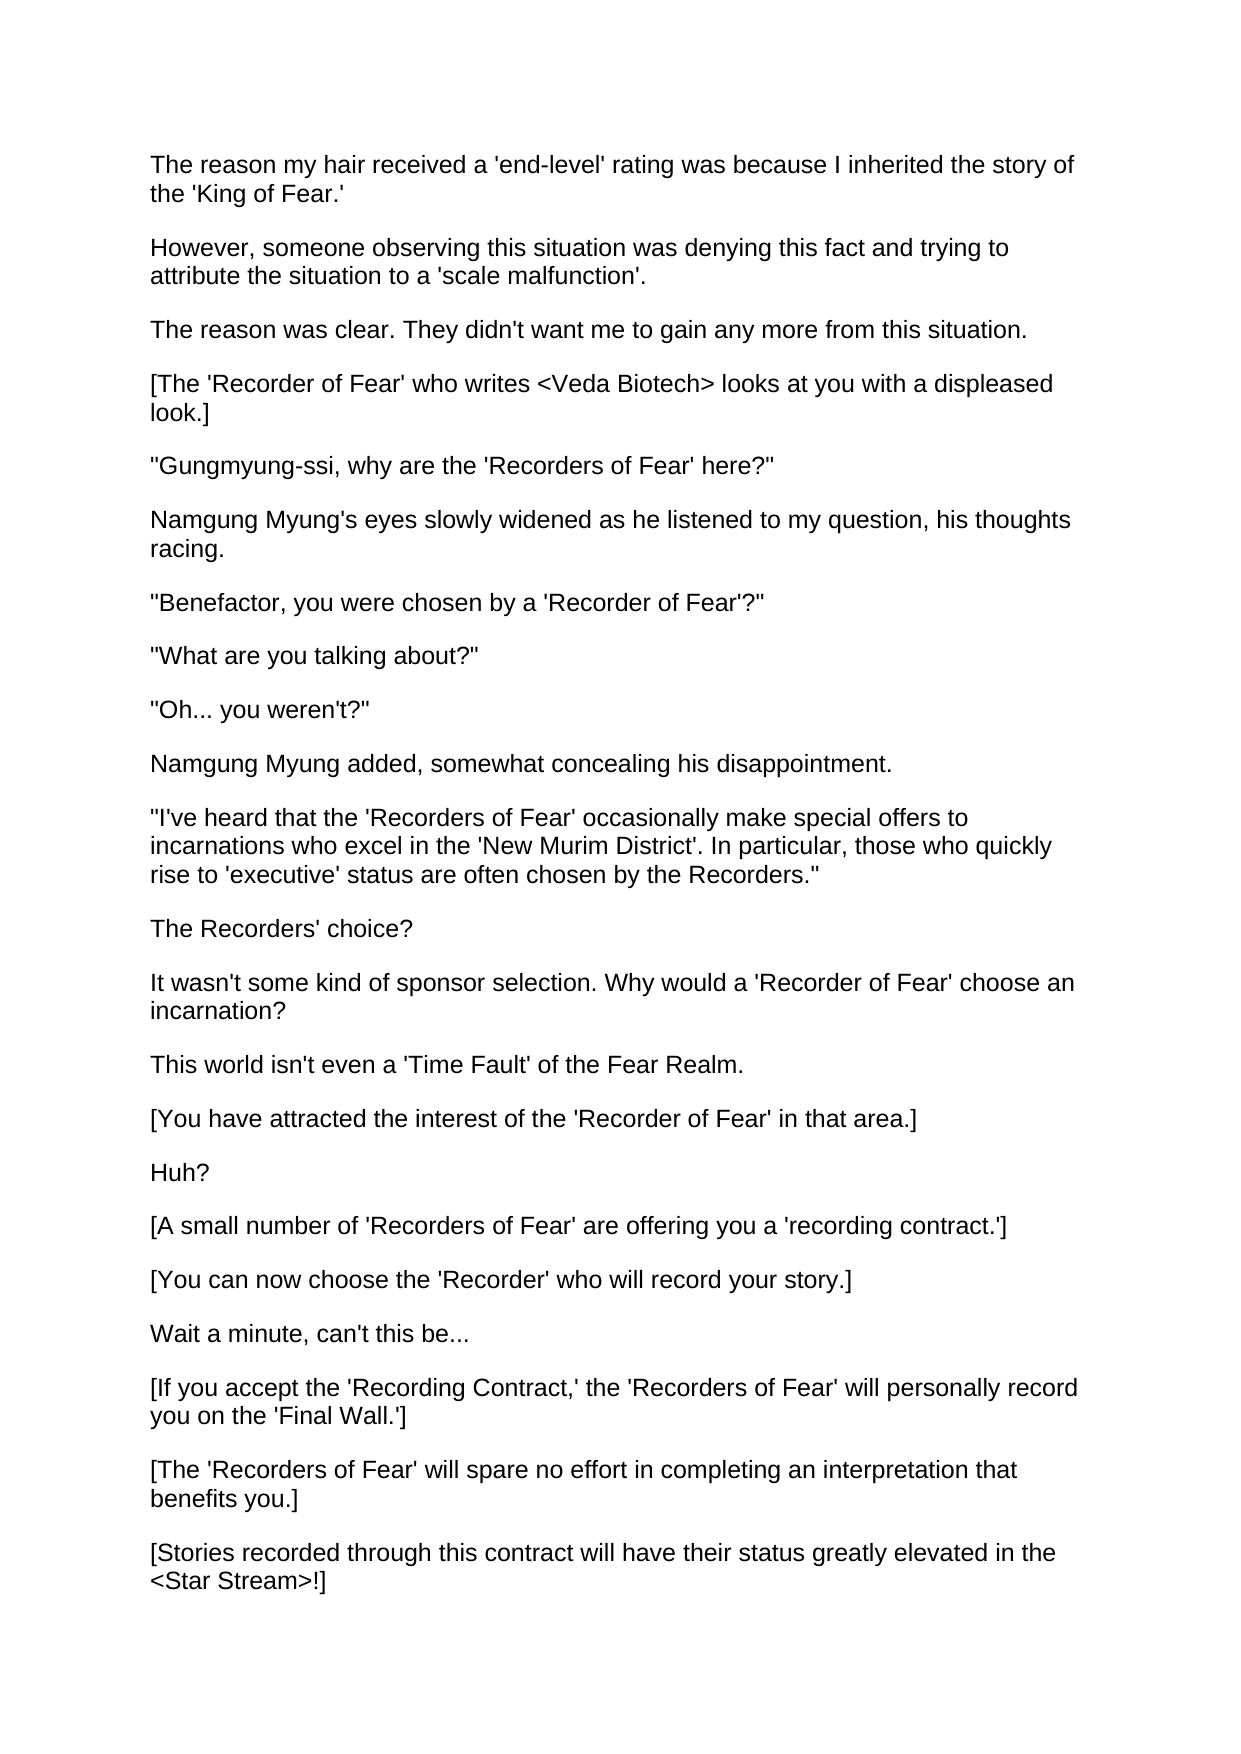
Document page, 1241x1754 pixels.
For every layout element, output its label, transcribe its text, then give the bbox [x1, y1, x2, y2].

text "Gungmyung-ssi, why are the 'Recorders of Fear' here?" [150, 451, 1090, 480]
text Wait a minute, can't this be... [150, 1319, 1090, 1347]
text [You can now choose the 'Recorder' who will record your story.] [150, 1265, 1090, 1294]
text [A small number of 'Recorders of Fear' are offering you a 'recording contract.'] [150, 1211, 1090, 1240]
text The reason was clear. They didn't want me to gain any more from this situation. [150, 315, 1090, 344]
text "Benefactor, you were chosen by a 'Recorder of Fear'?" [150, 587, 1090, 616]
text Huh? [150, 1157, 1090, 1186]
text The reason my hair received a 'end-level' rating was because I inherited the story of the 'King of Fear.' [150, 150, 1090, 207]
text "What are you talking about?" [150, 641, 1090, 670]
text [Stories recorded through this contract will have their status greatly elevated in the <Star Stream>!] [150, 1537, 1090, 1595]
text "Oh... you weren't?" [150, 695, 1090, 724]
text Namgung Myung added, somewhat concealing his disappointment. [150, 749, 1090, 777]
text Namgung Myung's eyes slowly widened as he listened to my question, his thoughts racing. [150, 505, 1090, 562]
text It wasn't some kind of sponsor selection. Why would a 'Recorder of Fear' choose an incarnation? [150, 967, 1090, 1025]
text [If you accept the 'Recording Contract,' the 'Recorders of Fear' will personally record you on the 'Final Wall.'] [150, 1372, 1090, 1430]
text However, someone observing this situation was denying this fact and trying to attribute the situation to a 'scale malfunction'. [150, 232, 1090, 290]
text The Recorders' choice? [150, 914, 1090, 942]
text [The 'Recorder of Fear' who writes <Veda Biotech> looks at you with a displeased look.] [150, 369, 1090, 426]
text "I've heard that the 'Recorders of Fear' occasionally make special offers to incarnations who excel in the 'New Murim District'. In particular, those who quickly rise to 'executive' status are often chosen by the Recorders." [150, 802, 1090, 889]
text [The 'Recorders of Fear' will spare no effort in completing an interpretation that benefits you.] [150, 1455, 1090, 1512]
text [You have attracted the interest of the 'Recorder of Fear' in that area.] [150, 1104, 1090, 1132]
text This world isn't even a 'Time Fault' of the Fear Realm. [150, 1050, 1090, 1079]
